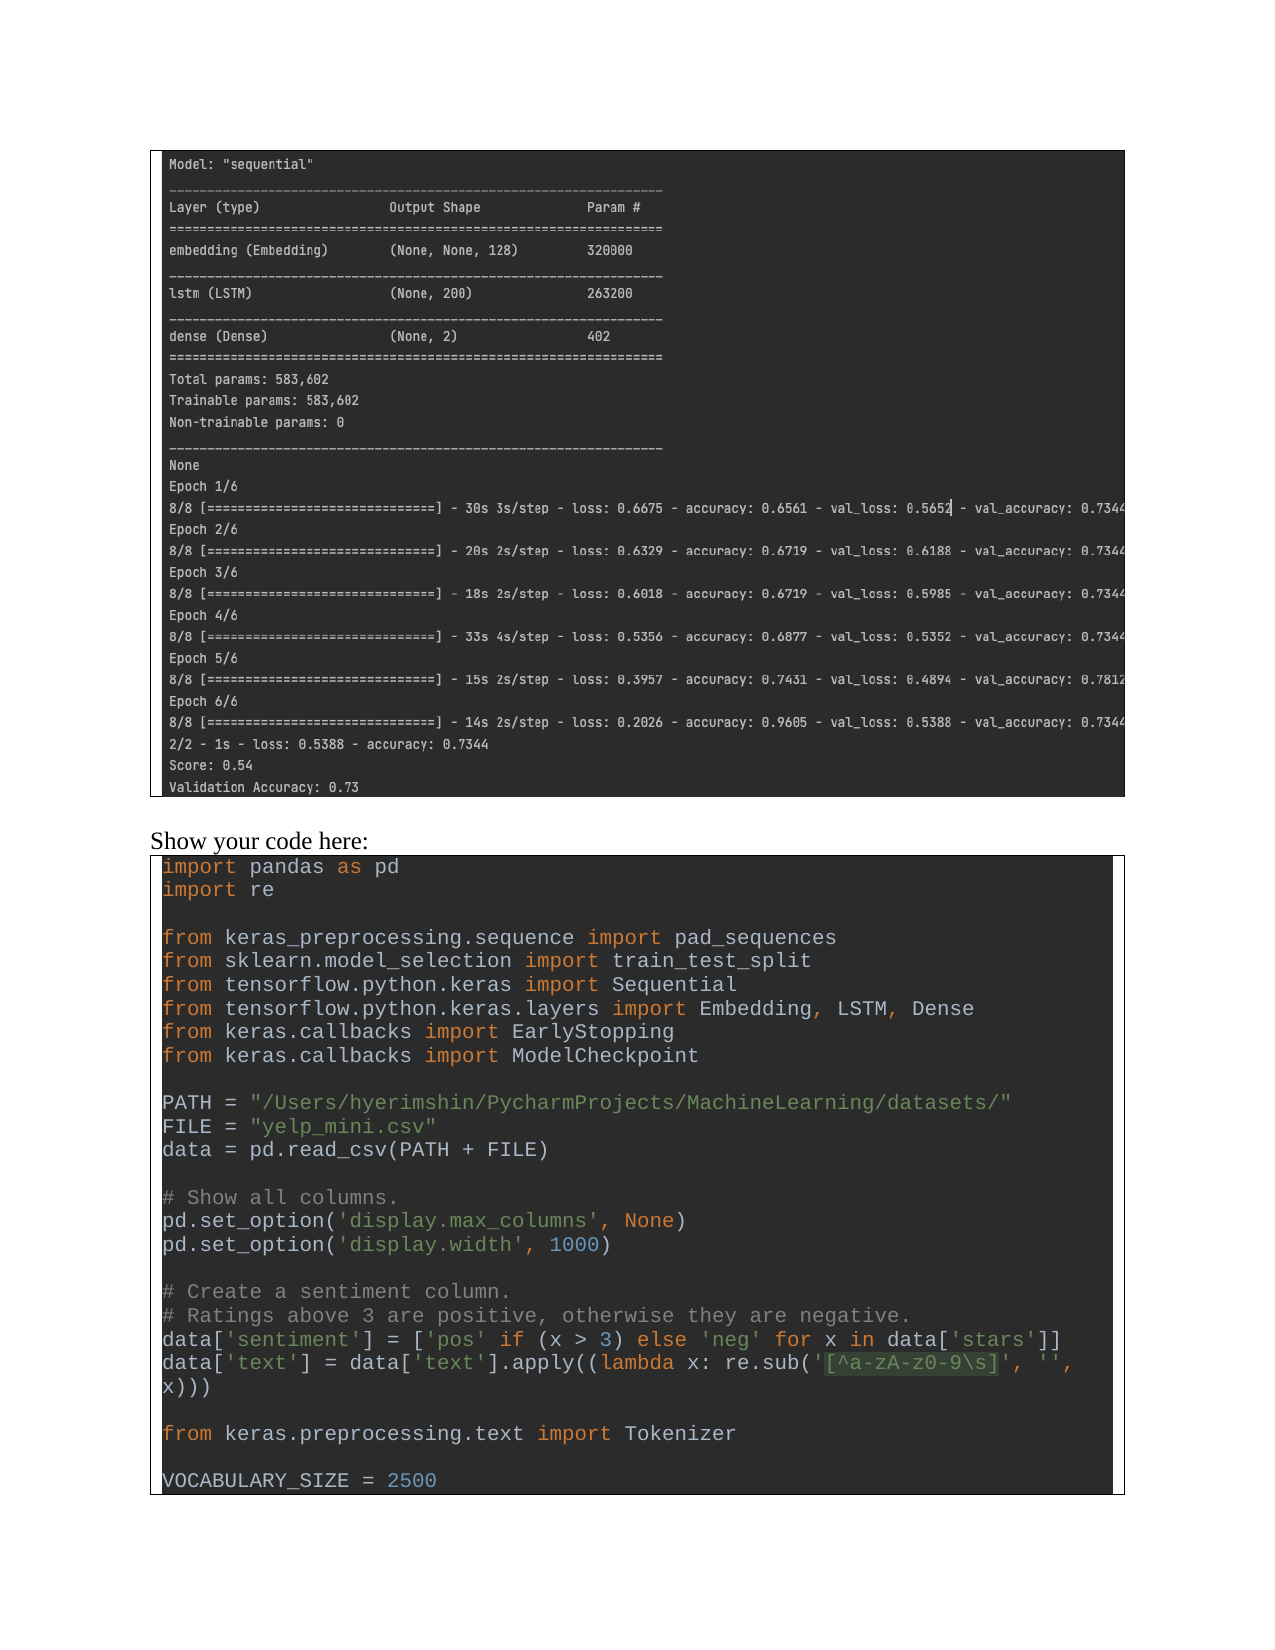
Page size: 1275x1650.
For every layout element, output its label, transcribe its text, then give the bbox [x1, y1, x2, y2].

text Show your code here: [150, 826, 1125, 855]
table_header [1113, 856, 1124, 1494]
table_header [151, 151, 161, 796]
picture [161, 151, 1125, 797]
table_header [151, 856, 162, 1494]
